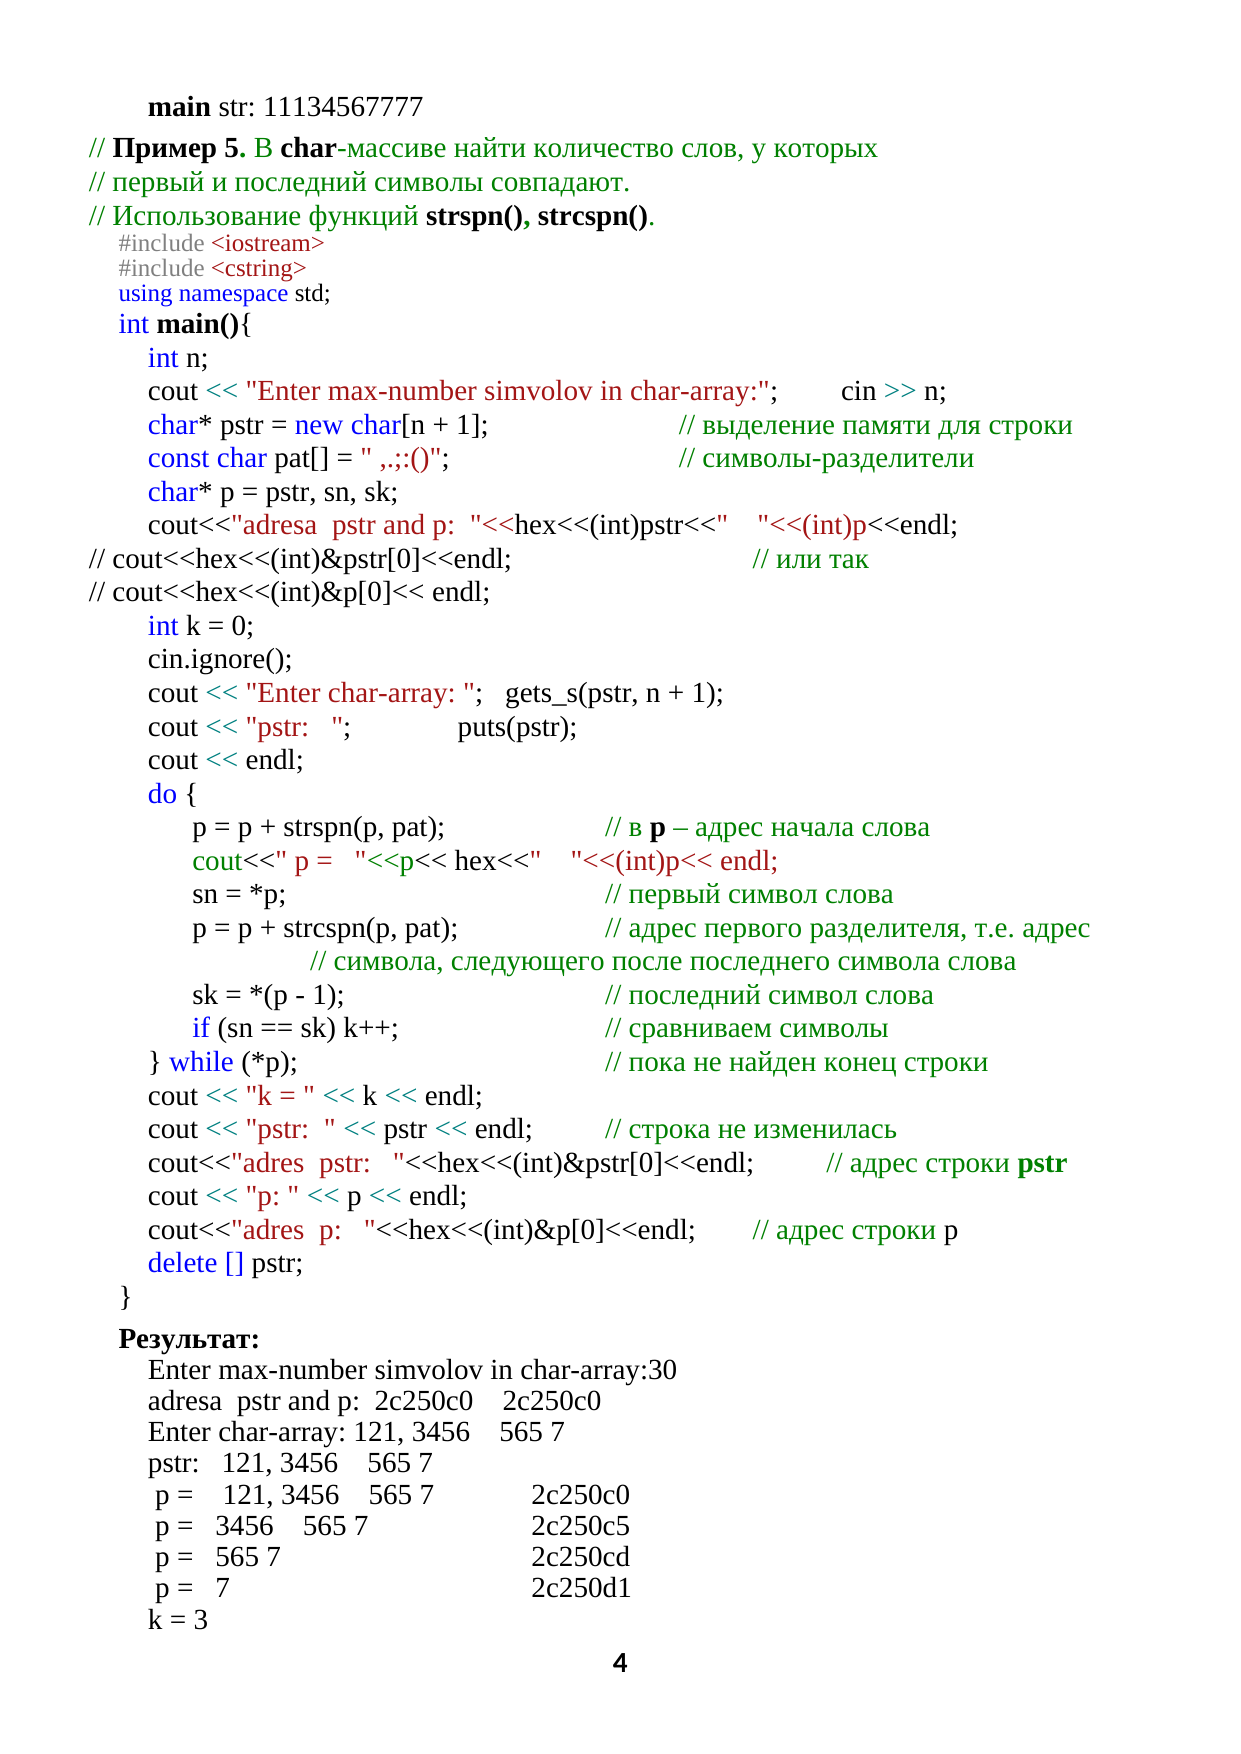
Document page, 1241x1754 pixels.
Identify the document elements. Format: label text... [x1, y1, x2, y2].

text p = 3456 565 7 2c250c5 [89, 1510, 1152, 1542]
text int main(){ [89, 306, 1152, 340]
text cout << "Enter char-array: "; gets_s(pstr, n + 1); [89, 675, 1152, 709]
text do { [89, 776, 1152, 809]
text // первый и последний символы cовпадают. [89, 164, 1152, 198]
text // cout<<hex<<(int)&pstr[0]<<endl; // или так [89, 541, 1152, 574]
text adresa pstr and p: 2c250c0 2c250c0 [89, 1385, 1152, 1417]
text k = 3 [89, 1604, 1152, 1635]
text char* pstr = new char[n + 1]; // выделение памяти для строки [89, 407, 1152, 440]
text p = 7 2c250d1 [89, 1573, 1152, 1604]
text using namespace std; [89, 281, 1152, 306]
text } [89, 1279, 1152, 1312]
text cout << "pstr: " << pstr << endl; // строка не изменилась [89, 1111, 1152, 1145]
text main str: 11134567777 [89, 89, 1122, 122]
text cout << endl; [89, 742, 1152, 776]
text Enter char-array: 121, 3456 565 7 [89, 1417, 1152, 1448]
text cout << "k = " << k << endl; [89, 1078, 1152, 1111]
text cout<<"adres p: "<<hex<<(int)&p[0]<<endl; // адрес строки p [89, 1212, 1152, 1245]
text delete [] pstr; [89, 1245, 1152, 1279]
text // символа, следующего после последнего символа слова [206, 943, 1152, 977]
text pstr: 121, 3456 565 7 [89, 1448, 1152, 1479]
text const char pat[] = " ,.;:()"; // символы-разделители [89, 440, 1152, 474]
text cout<<"adres pstr: "<<hex<<(int)&pstr[0]<<endl; // адрес строки pstr [89, 1145, 1152, 1178]
text // cout<<hex<<(int)&p[0]<< endl; [89, 574, 1152, 608]
text // Использование функций strspn(), strсspn(). [89, 198, 1152, 231]
text } while (*p); // пока не найден конец строки [89, 1044, 1152, 1078]
text Enter max-number simvolov in char-array:30 [89, 1354, 1152, 1385]
text cout << "pstr: "; puts(pstr); [89, 709, 1152, 742]
text cout<<"adresa pstr and p: "<<hex<<(int)pstr<<" "<<(int)p<<endl; [89, 507, 1152, 541]
text cin.ignore(); [89, 642, 1152, 675]
text char* p = pstr, sn, sk; [89, 474, 1152, 507]
text int k = 0; [89, 608, 1152, 642]
text // Пример 5. В char-массиве найти количество слов, у которых [89, 131, 1152, 164]
text p = 565 7 2c250cd [89, 1542, 1152, 1573]
text p = 121, 3456 565 7 2c250c0 [89, 1479, 1152, 1510]
text p = p + strspn(p, pat); // в p – адрес начала слова [89, 809, 1152, 843]
text #include <cstring> [89, 256, 1152, 281]
text p = p + strcspn(p, pat); // адрес первого разделителя, т.е. адрес [89, 910, 1152, 943]
text sn = *p; // первый символ слова [89, 876, 1152, 910]
text sk = *(p - 1); // последний символ слова [89, 977, 1152, 1011]
text cout<<" p = "<<p<< hex<<" "<<(int)p<< endl; [89, 843, 1152, 876]
text int n; [89, 340, 1152, 373]
text cout << "Enter max-number simvolov in char-array:"; cin >> n; [89, 373, 1152, 407]
text if (sn == sk) k++; // сравниваем символы [89, 1011, 1152, 1044]
text Результат: [89, 1325, 1152, 1354]
text #include <iostream> [89, 231, 1152, 256]
text cout << "p: " << p << endl; [89, 1178, 1152, 1212]
